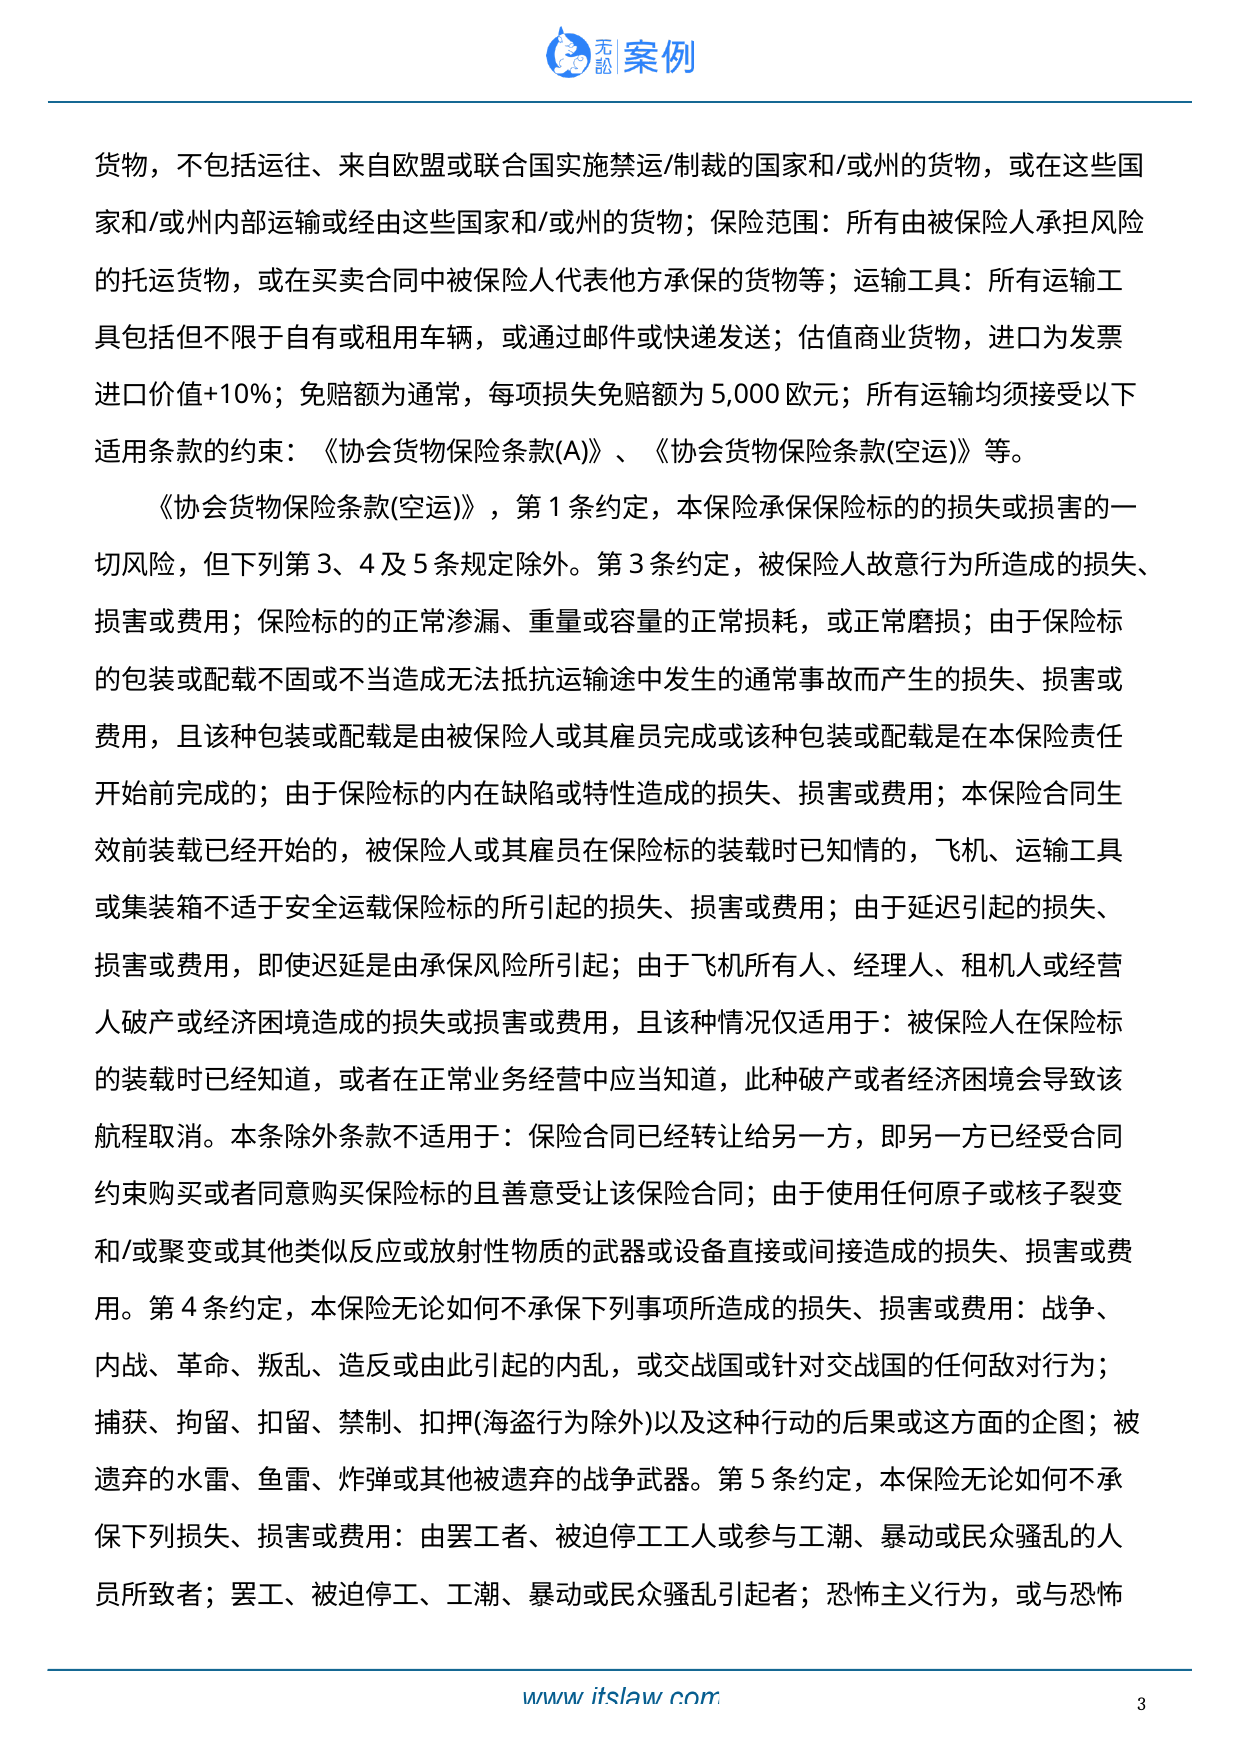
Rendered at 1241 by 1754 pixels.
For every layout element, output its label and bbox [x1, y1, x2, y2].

text [94, 484, 1146, 1614]
picture [546, 26, 694, 78]
text [94, 85, 1146, 472]
picture [523, 1687, 720, 1704]
